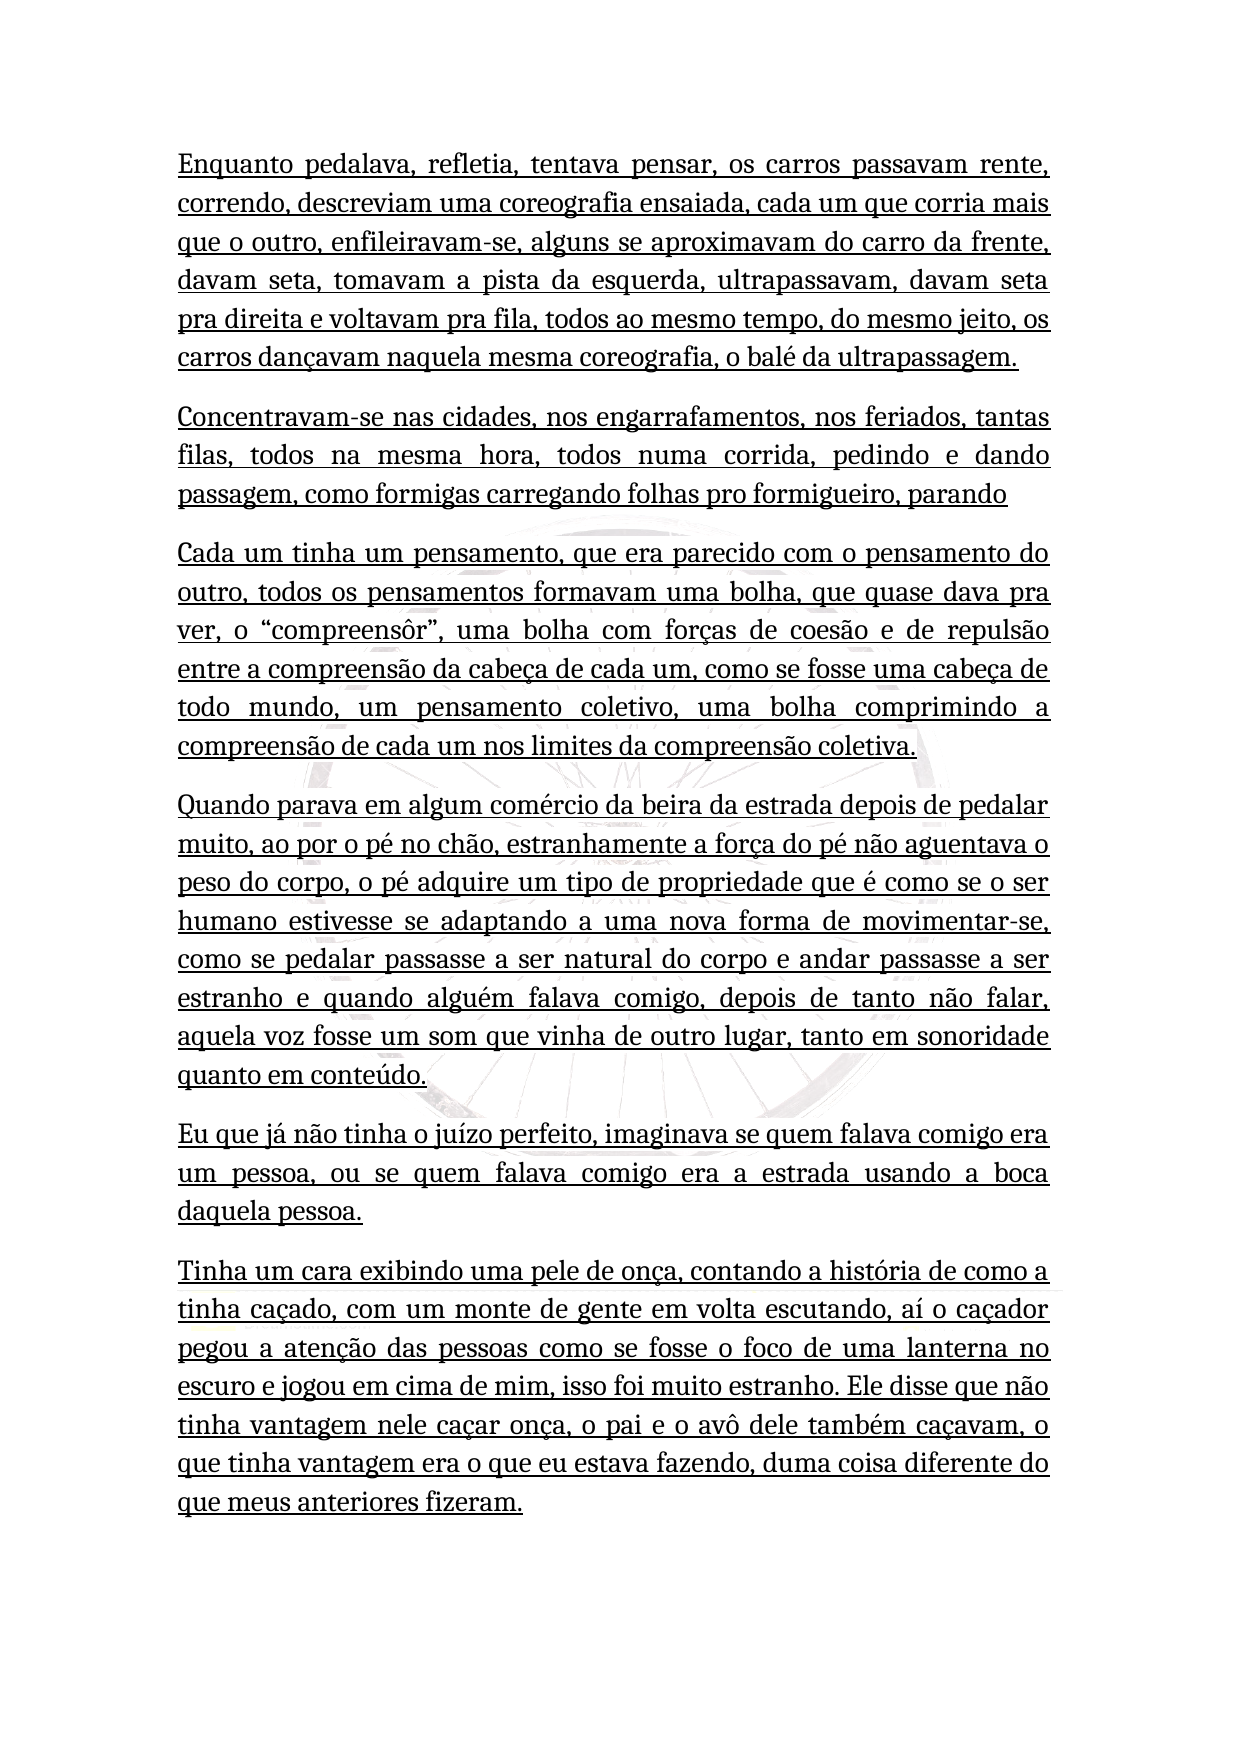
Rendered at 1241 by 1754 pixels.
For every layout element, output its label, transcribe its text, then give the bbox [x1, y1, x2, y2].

text Eu que já não tinha o juízo perfeito, imaginava se quem falava comigo era um pessoa, ou se quem falava comigo era a estrada usando a boca daquela pessoa. [177, 1189, 1051, 1228]
text Cada um tinha um pensamento, que era parecido com o pensamento do outro, todos os pensamentos formavam uma bolha, que quase dava pra ver, o “compreensôr”, uma bolha com forças de coesão e de repulsão entre a compreensão da cabeça de cada um, como se fosse uma cabeça de todo mundo, um pensamento coletivo, uma bolha comprimindo a compreensão de cada um nos limites da compreensão coletiva. [177, 724, 1051, 762]
text Concentravam-se nas cidades, nos engarrafamentos, nos feriados, tantas filas, todos na mesma hora, todos numa corrida, pedindo e dando passagem, como formigas carregando folhas pro formigueiro, parando [177, 472, 1051, 510]
text Tinha um cara exibindo uma pele de onça, contando a história de como a tinha caçado, com um monte de gente em volta escutando, aí o caçador pegou a atenção das pessoas como se fosse o foco de uma lanterna no escuro e jogou em cima de mim, isso foi muito estranho. Ele disse que não tinha vantagem nele caçar onça, o pai e o avô dele também caçavam, o que tinha vantagem era o que eu estava fazendo, duma coisa diferente do que meus anteriores fizeram. [177, 1480, 1051, 1519]
text Enquanto pedalava, refletia, tentava pensar, os carros passavam rente, correndo, descreviam uma coreografia ensaiada, cada um que corria mais que o outro, enfileiravam-se, alguns se aproximavam do carro da frente, davam seta, tomavam a pista da esquerda, ultrapassavam, davam seta pra direita e voltavam pra fila, todos ao mesmo tempo, do mesmo jeito, os carros dançavam naquela mesma coreografia, o balé da ultrapassagem. [177, 335, 1051, 374]
text Quando parava em algum comércio da beira da estrada depois de pedalar muito, ao por o pé no chão, estranhamente a força do pé não aguentava o peso do corpo, o pé adquire um tipo de propriedade que é como se o ser humano estivesse se adaptando a uma nova forma de movimentar-se, como se pedalar passasse a ser natural do corpo e andar passasse a ser estranho e quando alguém falava comigo, depois de tanto não falar, aquela voz fosse um som que vinha de outro lugar, tanto em sonoridade quanto em conteúdo. [177, 1053, 1051, 1092]
